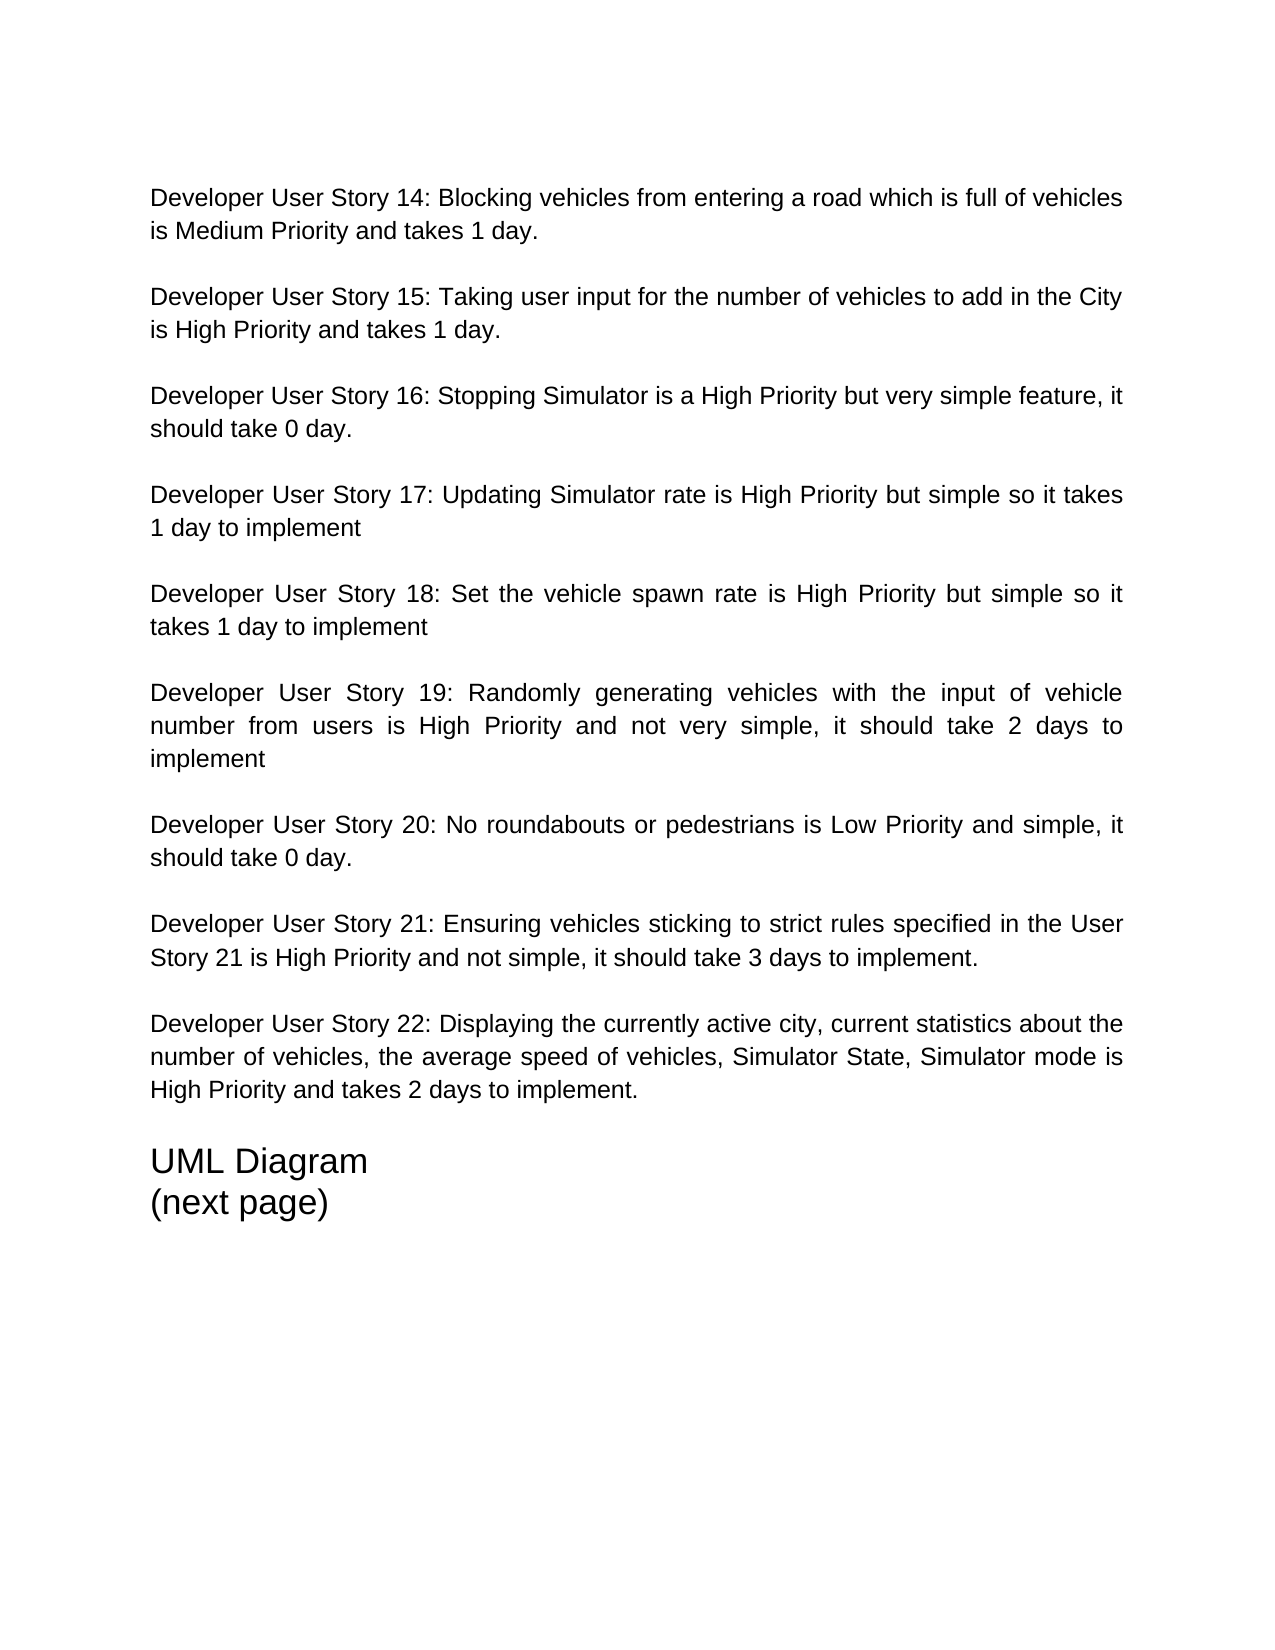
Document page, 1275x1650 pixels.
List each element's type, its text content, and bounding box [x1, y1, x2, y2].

text Developer User Story 18: Set the vehicle spawn rate is High Priority but simple so it takes 1 day to implement [150, 579, 1125, 641]
text Developer User Story 22: Displaying the currently active city, current statistics about the number of vehicles, the average speed of vehicles, Simulator State, Simulator mode is High Priority and takes 2 days to implement. [150, 1008, 1125, 1103]
text Developer User Story 19: Randomly generating vehicles with the input of vehicle number from users is High Priority and not very simple, it should take 2 days to implement [150, 678, 1125, 773]
text Developer User Story 16: Stopping Simulator is a High Priority but very simple feature, it should take 0 day. [150, 381, 1125, 443]
text UML Diagram (next page) [150, 1141, 1125, 1222]
text Developer User Story 17: Updating Simulator rate is High Priority but simple so it takes 1 day to implement [150, 480, 1125, 542]
text Developer User Story 14: Blocking vehicles from entering a road which is full of vehicles is Medium Priority and takes 1 day. [150, 183, 1125, 245]
text Developer User Story 21: Ensuring vehicles sticking to strict rules specified in the User Story 21 is High Priority and not simple, it should take 3 days to implement. [150, 909, 1125, 971]
text Developer User Story 20: No roundabouts or pedestrians is Low Priority and simple, it should take 0 day. [150, 810, 1125, 872]
text Developer User Story 15: Taking user input for the number of vehicles to add in the City is High Priority and takes 1 day. [150, 282, 1125, 344]
